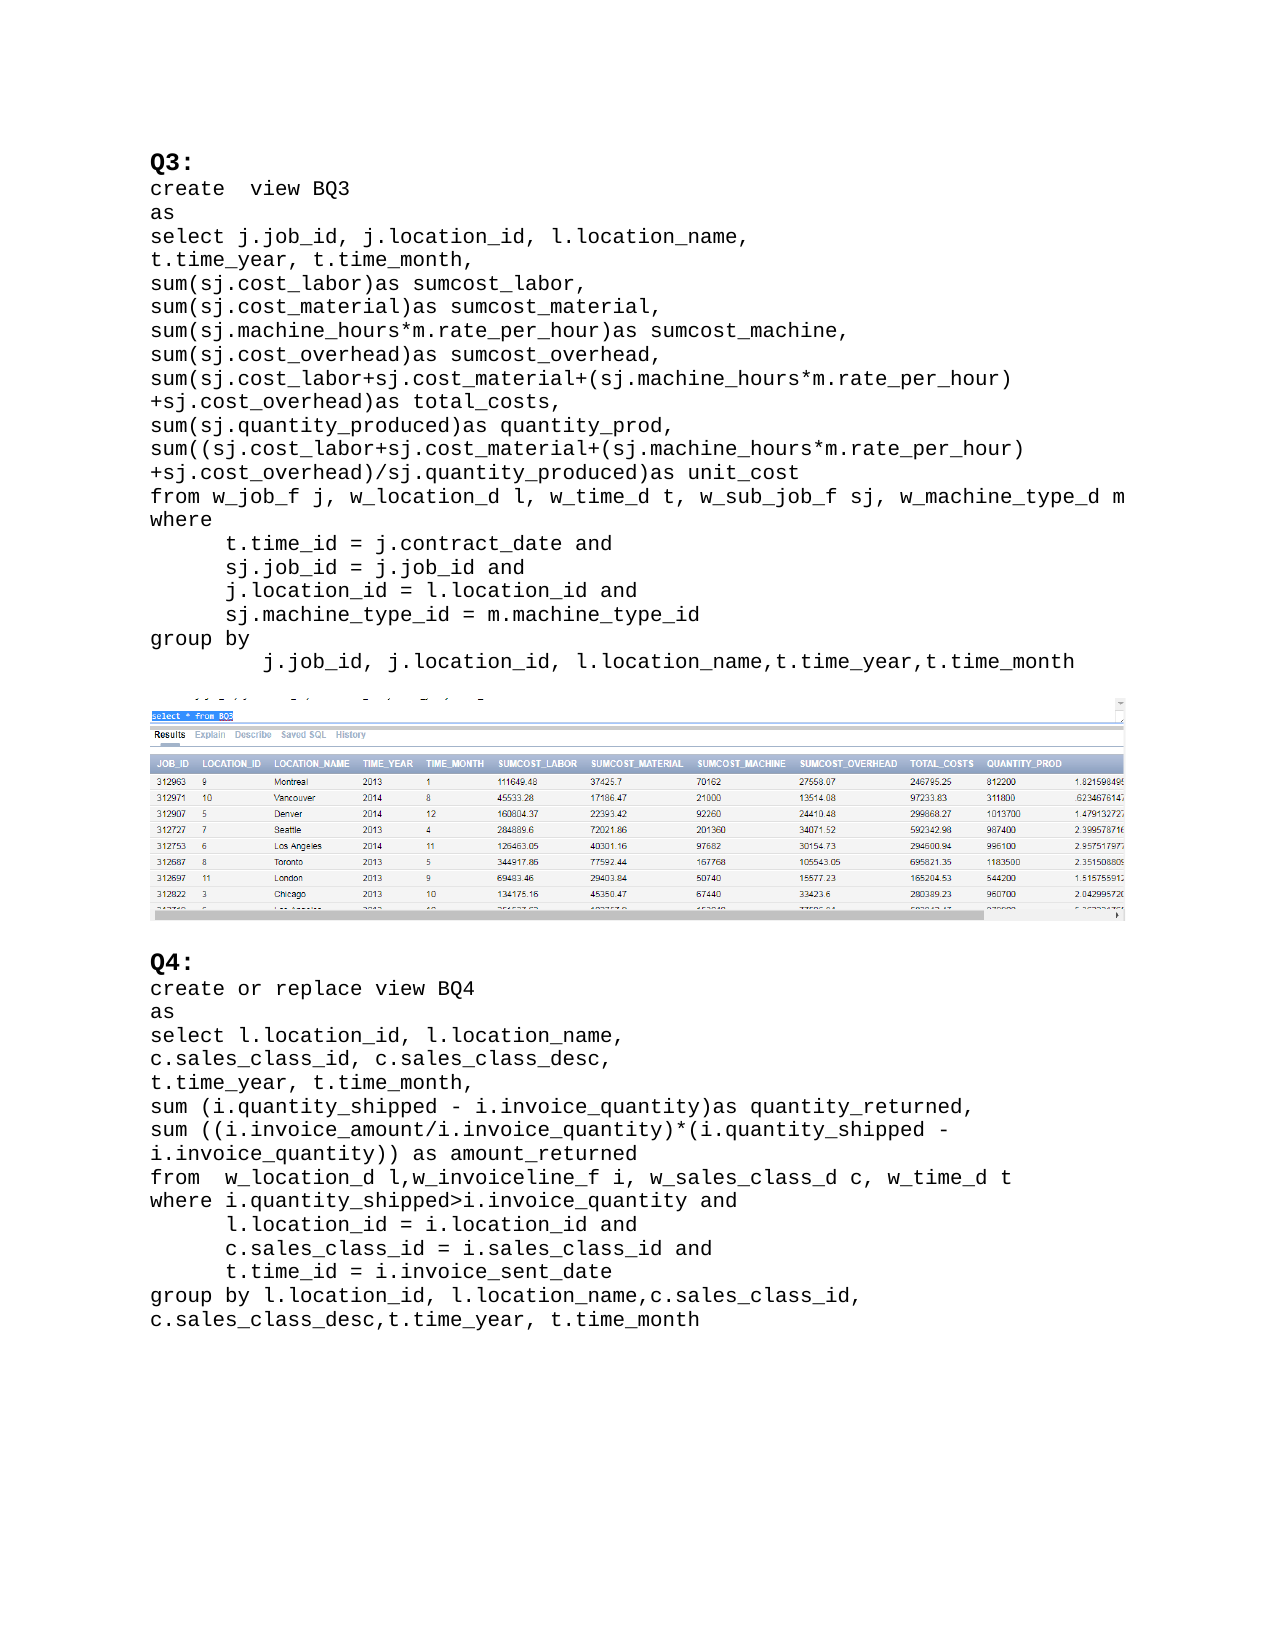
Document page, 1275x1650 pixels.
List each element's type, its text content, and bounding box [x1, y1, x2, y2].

text t.time_id = j.contract_date and [150, 533, 1125, 557]
text create or replace view BQ4 [150, 977, 1125, 1001]
text from w_job_f j, w_location_d l, w_time_d t, w_sub_job_f sj, w_machine_type_d m [150, 486, 1125, 509]
text sum(sj.cost_labor+sj.cost_material+(sj.machine_hours*m.rate_per_hour)+sj.cost_overhead)as total_costs, [150, 367, 1125, 415]
text sum(sj.cost_material)as sumcost_material, [150, 297, 1125, 320]
text sum ((i.invoice_amount/i.invoice_quantity)*(i.quantity_shipped - i.invoice_quantity)) as amount_returned [150, 1119, 1125, 1167]
text sum(sj.cost_overhead)as sumcost_overhead, [150, 344, 1125, 367]
text sum(sj.machine_hours*m.rate_per_hour)as sumcost_machine, [150, 320, 1125, 344]
text sum(sj.quantity_produced)as quantity_prod, [150, 415, 1125, 438]
text sj.job_id = j.job_id and [150, 557, 1125, 580]
text as [150, 1001, 1125, 1025]
text group by [150, 628, 1125, 651]
text l.location_id = i.location_id and [150, 1214, 1125, 1238]
text c.sales_class_id, c.sales_class_desc, [150, 1048, 1125, 1072]
text t.time_year, t.time_month, [150, 1072, 1125, 1096]
text sj.machine_type_id = m.machine_type_id [150, 604, 1125, 628]
text t.time_id = i.invoice_sent_date [150, 1261, 1125, 1285]
text where [150, 509, 1125, 533]
picture [150, 698, 1125, 921]
text j.job_id, j.location_id, l.location_name,t.time_year,t.time_month [150, 651, 1125, 675]
text sum (i.quantity_shipped - i.invoice_quantity)as quantity_returned, [150, 1096, 1125, 1119]
text create view BQ3 [150, 178, 1125, 202]
text j.location_id = l.location_id and [150, 580, 1125, 604]
text from w_location_d l,w_invoiceline_f i, w_sales_class_d c, w_time_d t [150, 1167, 1125, 1190]
text where i.quantity_shipped>i.invoice_quantity and [150, 1190, 1125, 1214]
text Q3: [150, 150, 1125, 178]
text Q4: [150, 949, 1125, 977]
text select l.location_id, l.location_name, [150, 1025, 1125, 1048]
text group by l.location_id, l.location_name,c.sales_class_id, c.sales_class_desc,t.time_year, t.time_month [150, 1285, 1125, 1332]
text as [150, 202, 1125, 226]
text select j.job_id, j.location_id, l.location_name, [150, 226, 1125, 249]
text sum((sj.cost_labor+sj.cost_material+(sj.machine_hours*m.rate_per_hour)+sj.cost_overhead)/sj.quantity_produced)as unit_cost [150, 438, 1125, 486]
text sum(sj.cost_labor)as sumcost_labor, [150, 273, 1125, 297]
text c.sales_class_id = i.sales_class_id and [150, 1238, 1125, 1261]
text t.time_year, t.time_month, [150, 249, 1125, 273]
